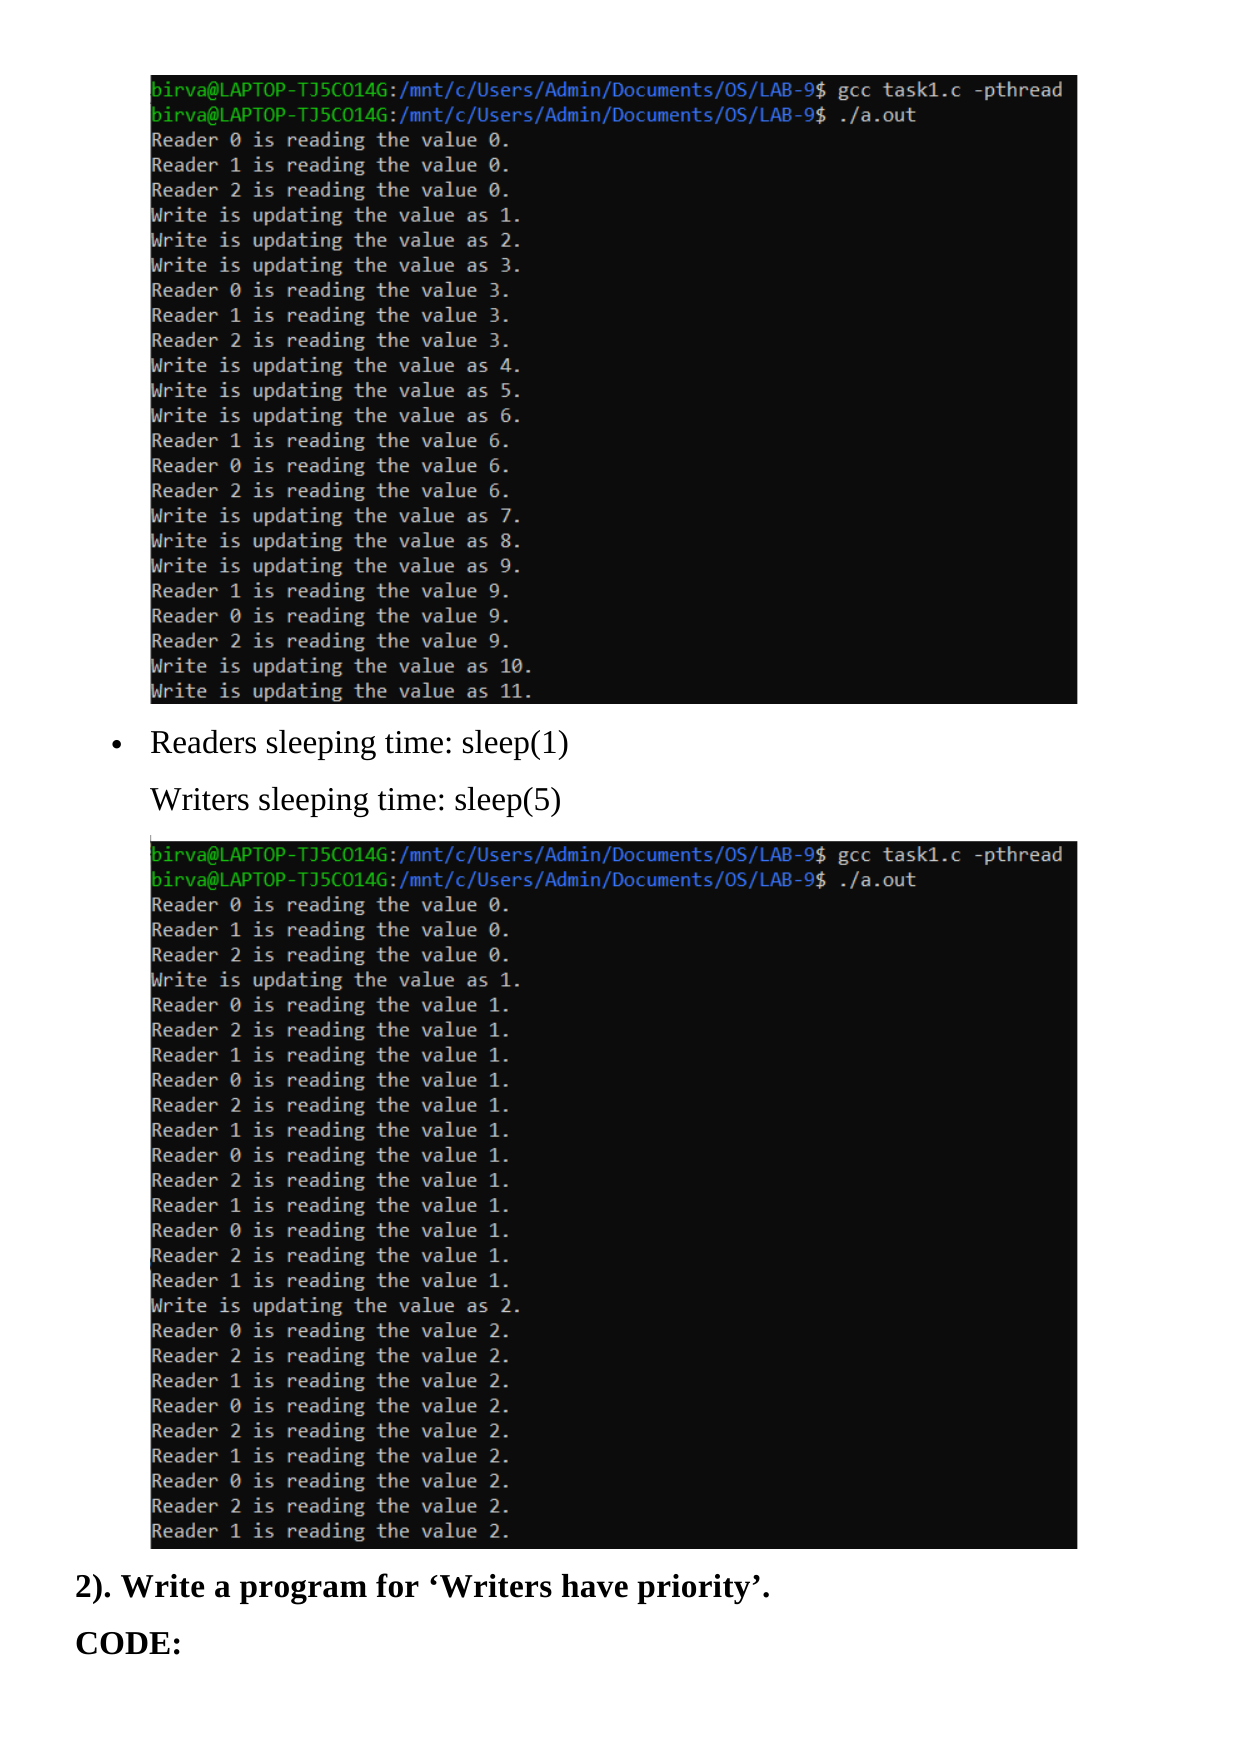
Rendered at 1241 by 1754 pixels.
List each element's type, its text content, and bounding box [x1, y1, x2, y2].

text CODE: [75, 1623, 1165, 1661]
text Writers sleeping time: sleep(5) [150, 779, 1165, 817]
picture [150, 75, 1078, 704]
text 2). Write a program for ‘Writers have priority’. [75, 1566, 1165, 1604]
picture [150, 835, 1078, 1549]
list Readers sleeping time: sleep(1) [112, 722, 1165, 760]
